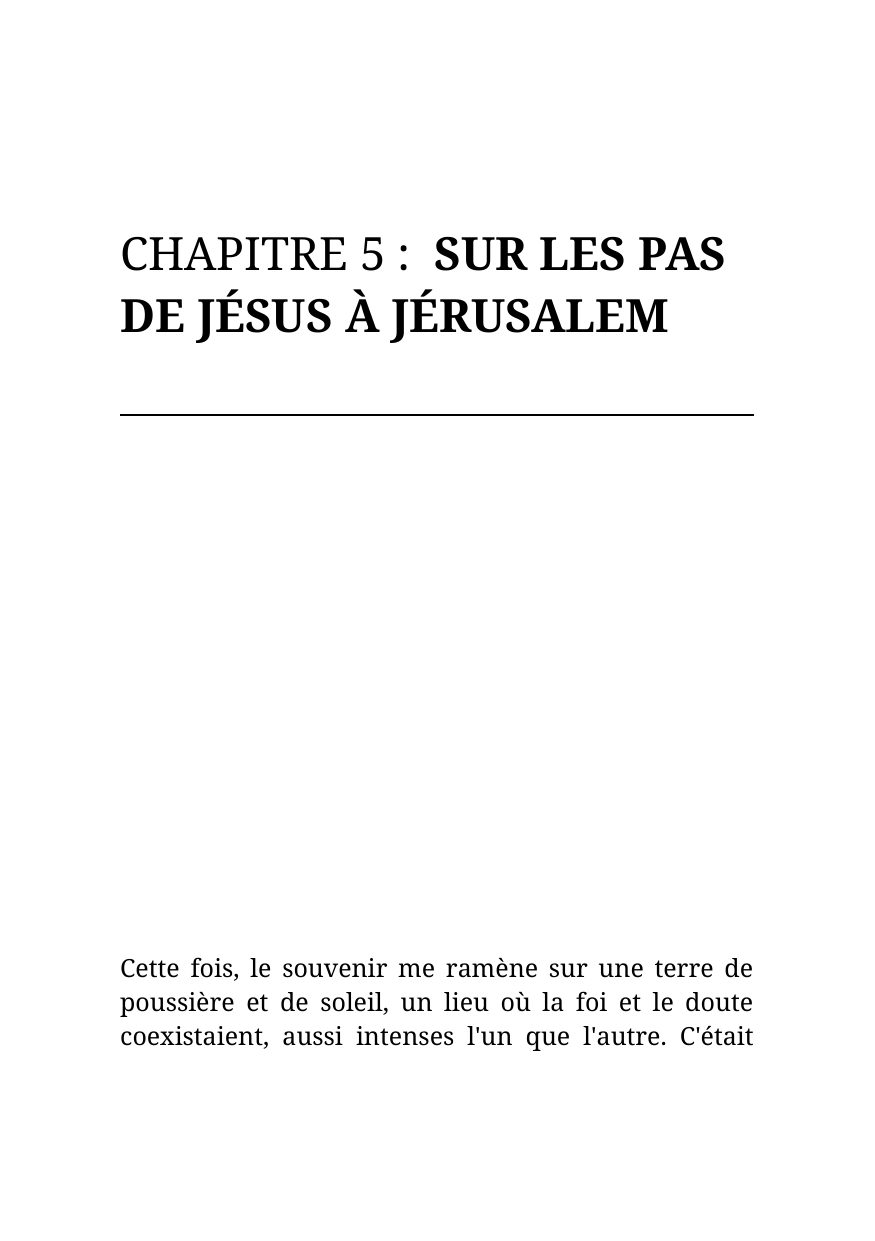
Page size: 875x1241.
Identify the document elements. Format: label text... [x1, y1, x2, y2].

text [120, 951, 754, 1053]
subtitle CHAPITRE 5 : SUR LES PAS DE JÉSUS À JÉRUSALEM [120, 221, 754, 346]
